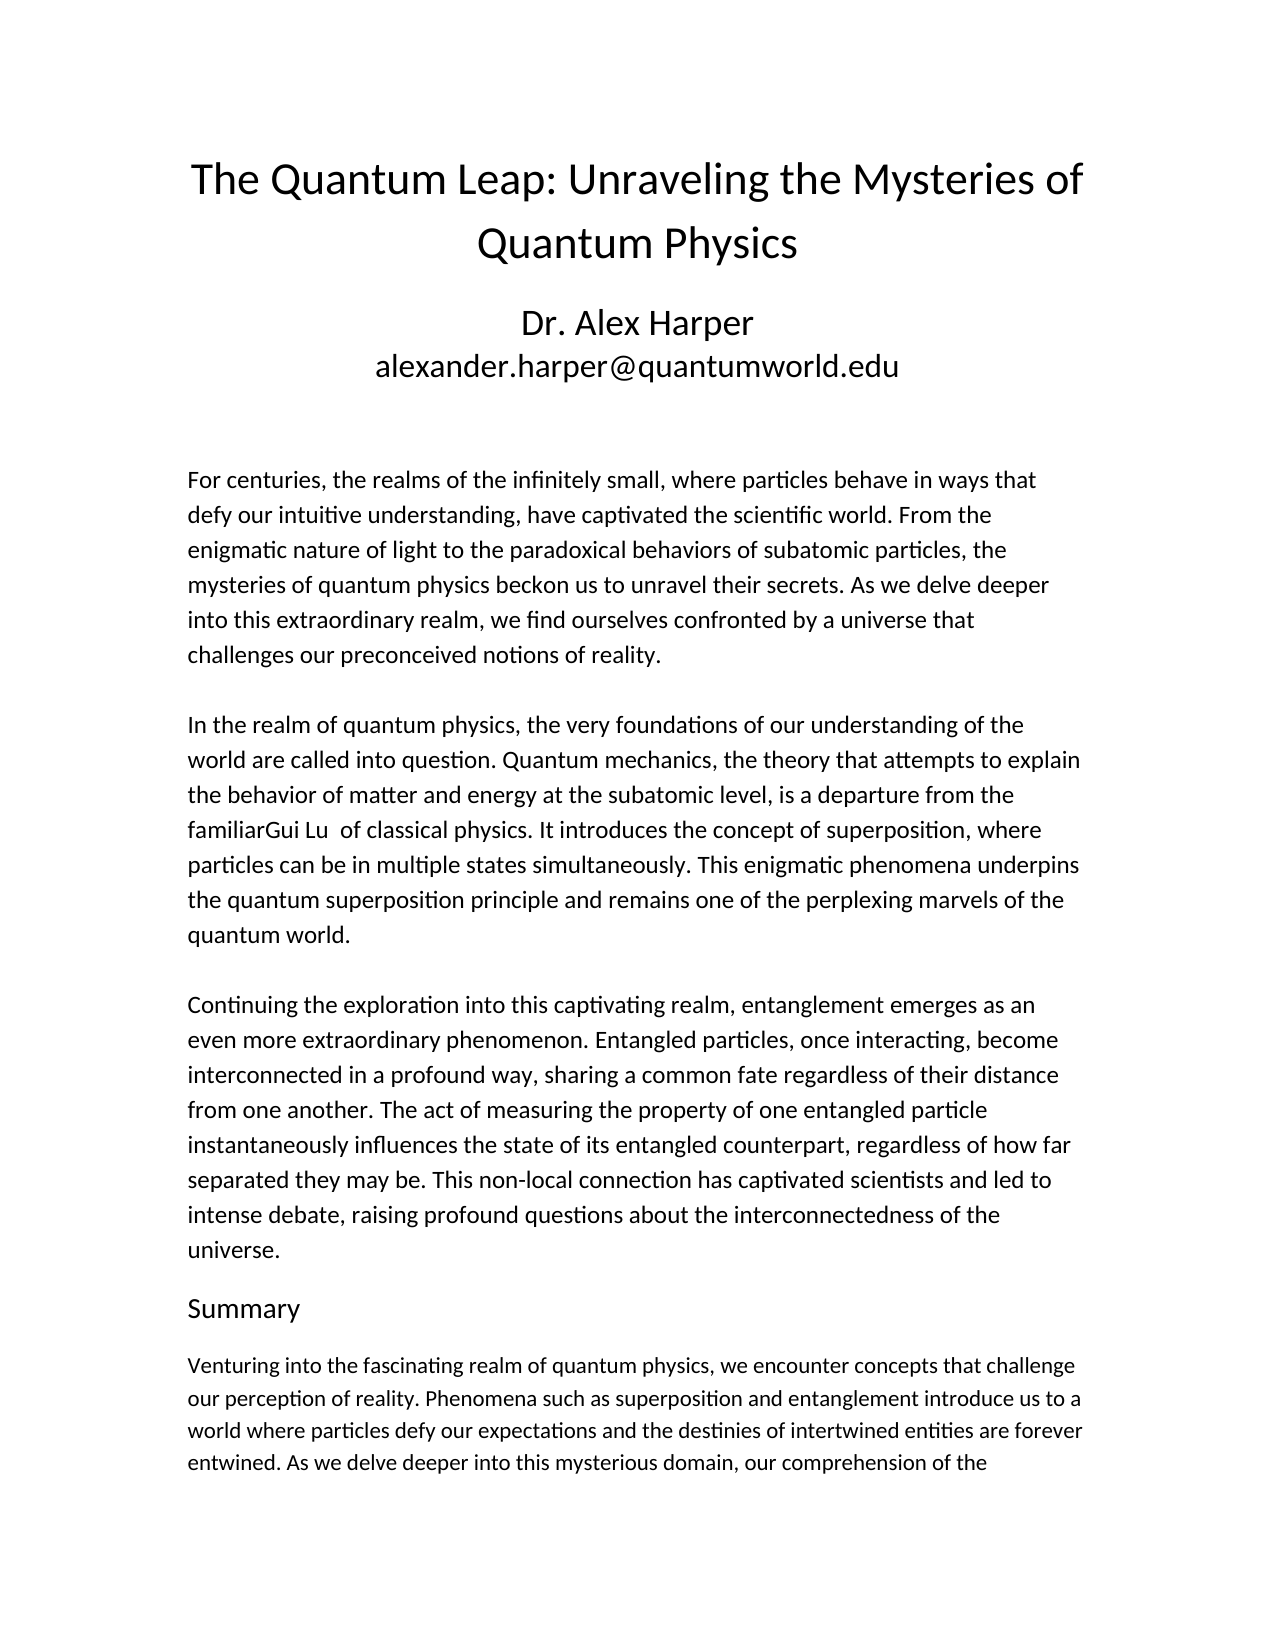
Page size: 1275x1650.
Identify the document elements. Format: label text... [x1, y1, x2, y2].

text Dr. Alex Harper [187, 299, 1087, 345]
text For centuries, the realms of the infinitely small, where particles behave in ways that defy our intuitive understanding, have captivated the scientific world. From the enigmatic nature of light to the paradoxical behaviors of subatomic particles, the mysteries of quantum physics beckon us to unravel their secrets. As we delve deeper into this extraordinary realm, we find ourselves confronted by a universe that challenges our preconceived notions of reality. In the realm of quantum physics, the very foundations of our understanding of the world are called into question. Quantum mechanics, the theory that attempts to explain the behavior of matter and energy at the subatomic level, is a departure from the familiarGui Lu of classical physics. It introduces the concept of superposition, where particles can be in multiple states simultaneously. This enigmatic phenomena underpins the quantum superposition principle and remains one of the perplexing marvels of the quantum world. Continuing the exploration into this captivating realm, entanglement emerges as an even more extraordinary phenomenon. Entangled particles, once interacting, become interconnected in a profound way, sharing a common fate regardless of their distance from one another. The act of measuring the property of one entangled particle instantaneously influences the state of its entangled counterpart, regardless of how far separated they may be. This non-local connection has captivated scientists and led to intense debate, raising profound questions about the interconnectedness of the universe. [187, 464, 1087, 1264]
text The Quantum Leap: Unraveling the Mysteries of Quantum Physics [187, 150, 1087, 270]
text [187, 1351, 1087, 1476]
text Summary [187, 1290, 1087, 1325]
text alexander.harper@quantumworld.edu [187, 345, 1087, 386]
